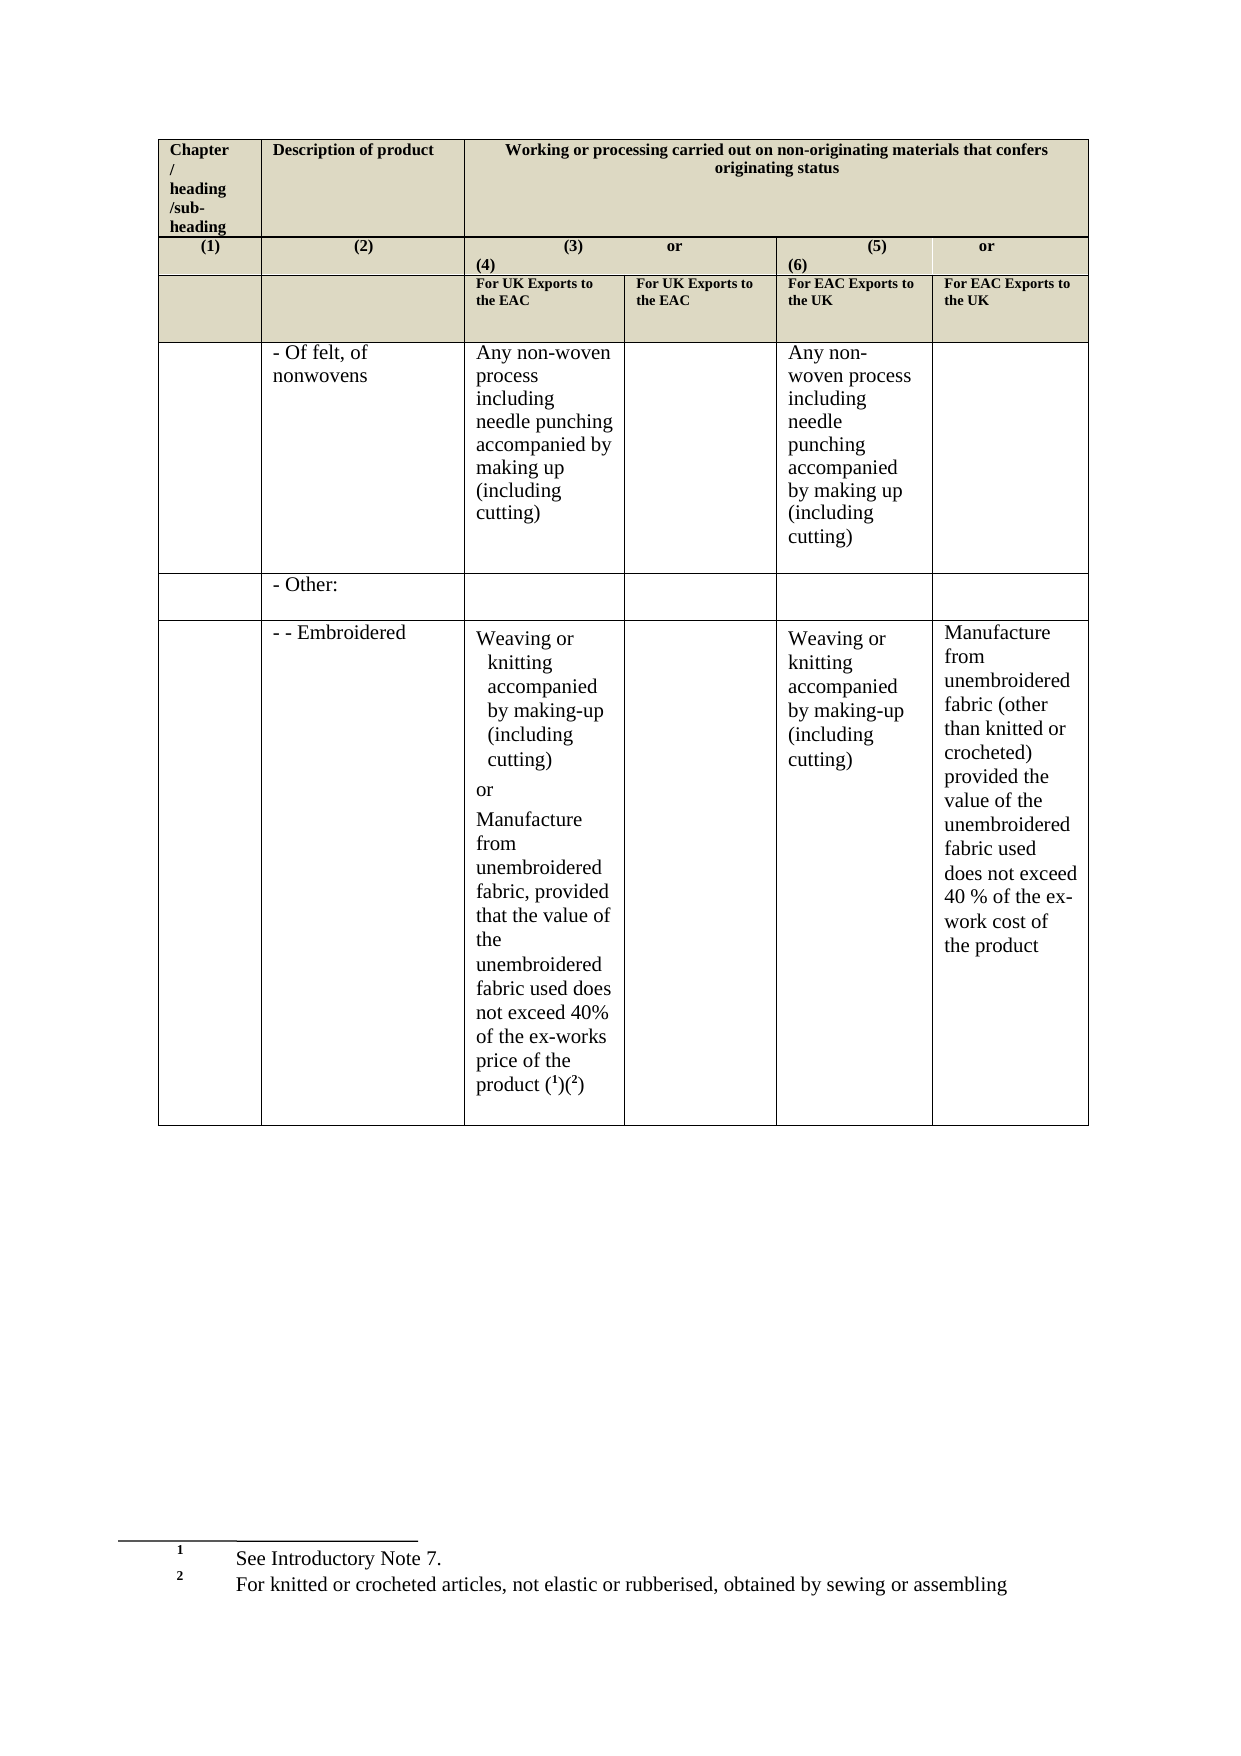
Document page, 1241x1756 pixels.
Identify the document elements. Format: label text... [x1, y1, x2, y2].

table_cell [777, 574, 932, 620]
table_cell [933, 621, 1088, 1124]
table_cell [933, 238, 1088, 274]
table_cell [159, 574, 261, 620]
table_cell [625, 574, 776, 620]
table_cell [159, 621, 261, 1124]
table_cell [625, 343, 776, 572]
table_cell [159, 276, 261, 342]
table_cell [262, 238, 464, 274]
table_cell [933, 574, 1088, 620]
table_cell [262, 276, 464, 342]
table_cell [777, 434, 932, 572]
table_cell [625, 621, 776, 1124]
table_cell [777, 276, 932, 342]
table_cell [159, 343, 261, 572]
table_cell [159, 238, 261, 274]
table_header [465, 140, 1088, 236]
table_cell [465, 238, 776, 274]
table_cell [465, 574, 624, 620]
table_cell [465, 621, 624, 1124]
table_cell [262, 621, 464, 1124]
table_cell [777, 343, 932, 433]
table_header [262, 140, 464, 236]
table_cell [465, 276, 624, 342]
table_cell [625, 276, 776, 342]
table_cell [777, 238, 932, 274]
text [176, 1572, 1062, 1596]
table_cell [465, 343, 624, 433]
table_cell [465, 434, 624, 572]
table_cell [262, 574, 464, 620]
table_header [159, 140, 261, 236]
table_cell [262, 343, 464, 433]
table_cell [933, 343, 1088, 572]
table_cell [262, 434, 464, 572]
text 1 See Introductory Note 7. [177, 1545, 1134, 1570]
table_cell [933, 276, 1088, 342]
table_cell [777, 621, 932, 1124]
